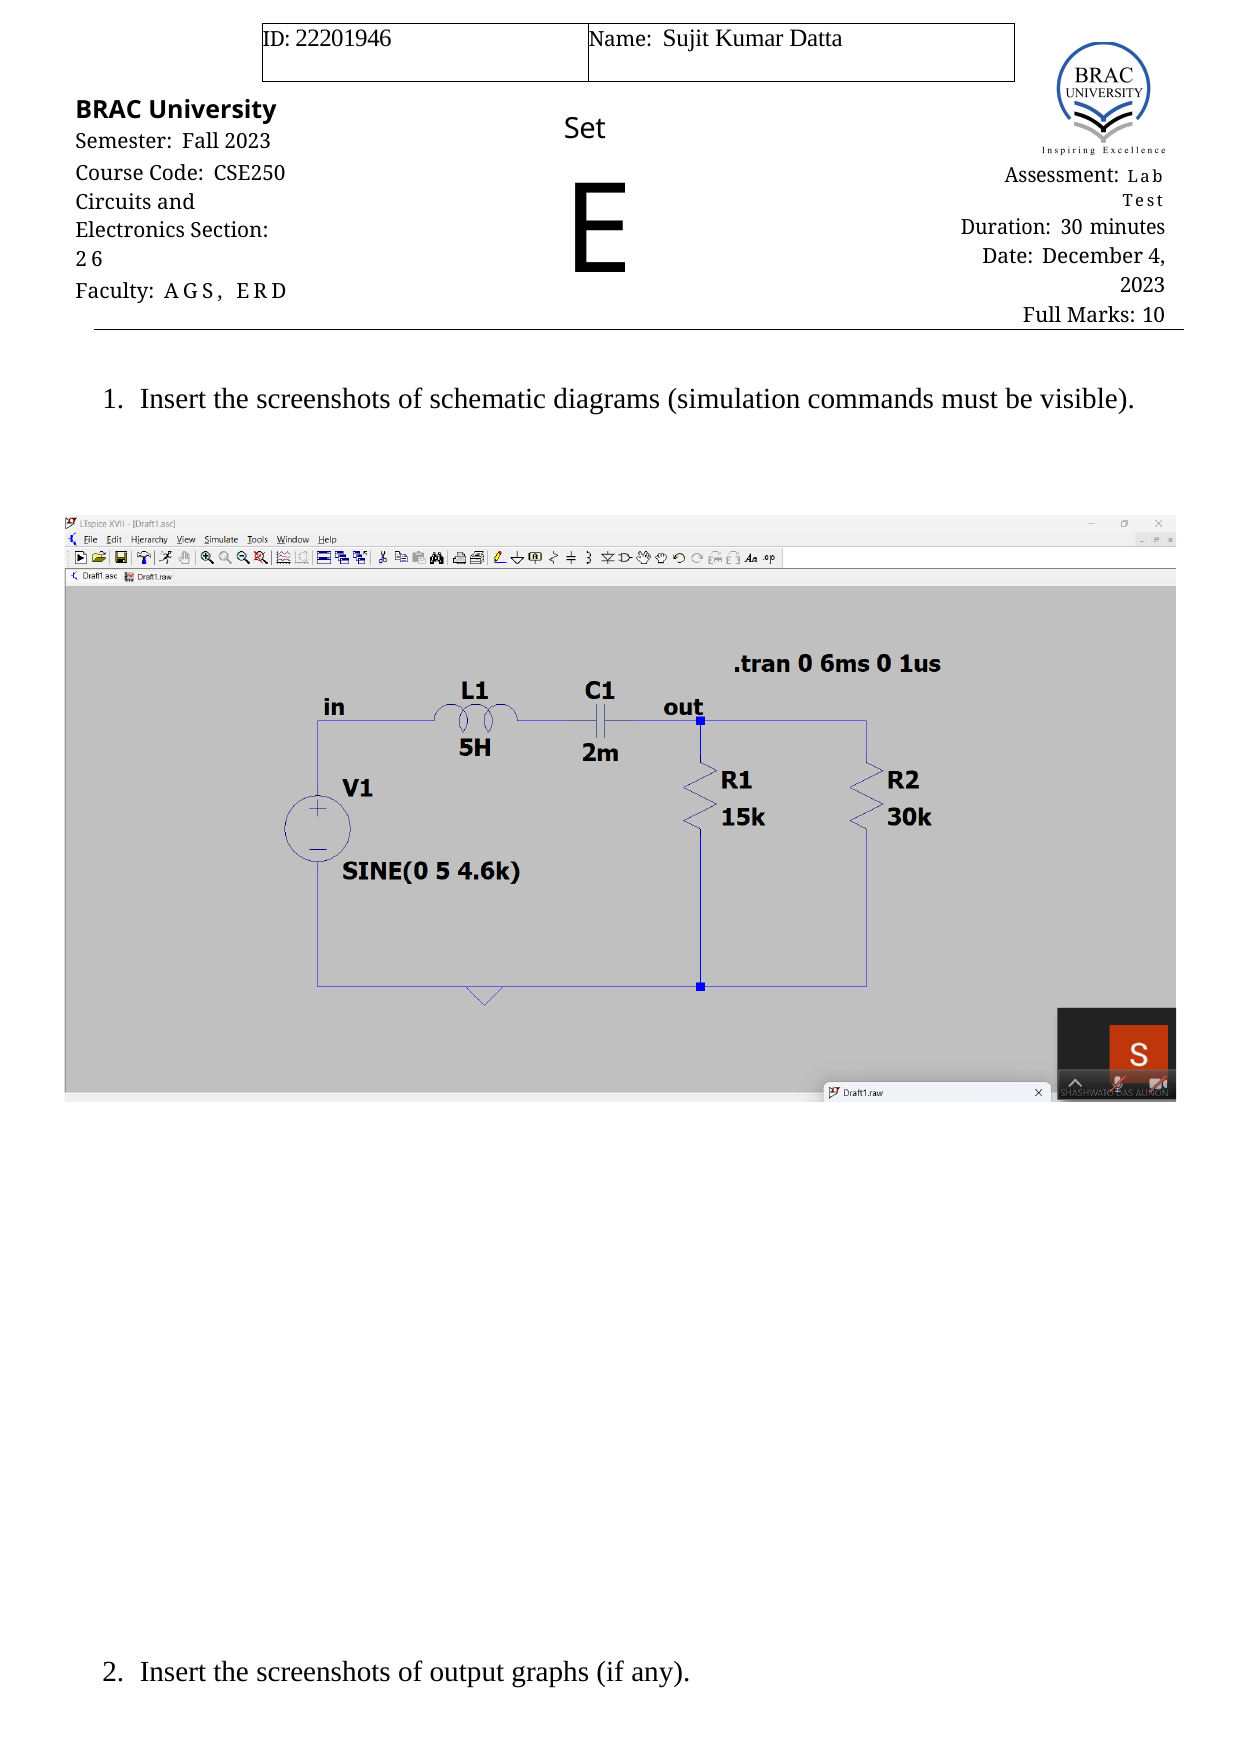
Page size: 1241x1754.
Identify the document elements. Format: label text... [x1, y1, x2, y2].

text Date: December 4, 2023 [958, 242, 1165, 298]
list Insert the screenshots of schematic diagrams (simulation commands must be visible). [102, 381, 1176, 415]
text Course Code: CSE250 Circuits and Electronics Section: 26 [75, 158, 299, 272]
picture [64, 515, 1177, 1102]
text Faculty: AGS, ERD [75, 276, 299, 304]
text BRAC University Semester: Fall 2023 [75, 92, 299, 154]
text Duration: 30 minutes [958, 212, 1165, 240]
list Insert the screenshots of output graphs (if any). [102, 1654, 1176, 1688]
picture [1042, 42, 1165, 155]
text Full Marks: 10 [958, 300, 1165, 328]
text Assessment: Lab Test [958, 160, 1162, 211]
